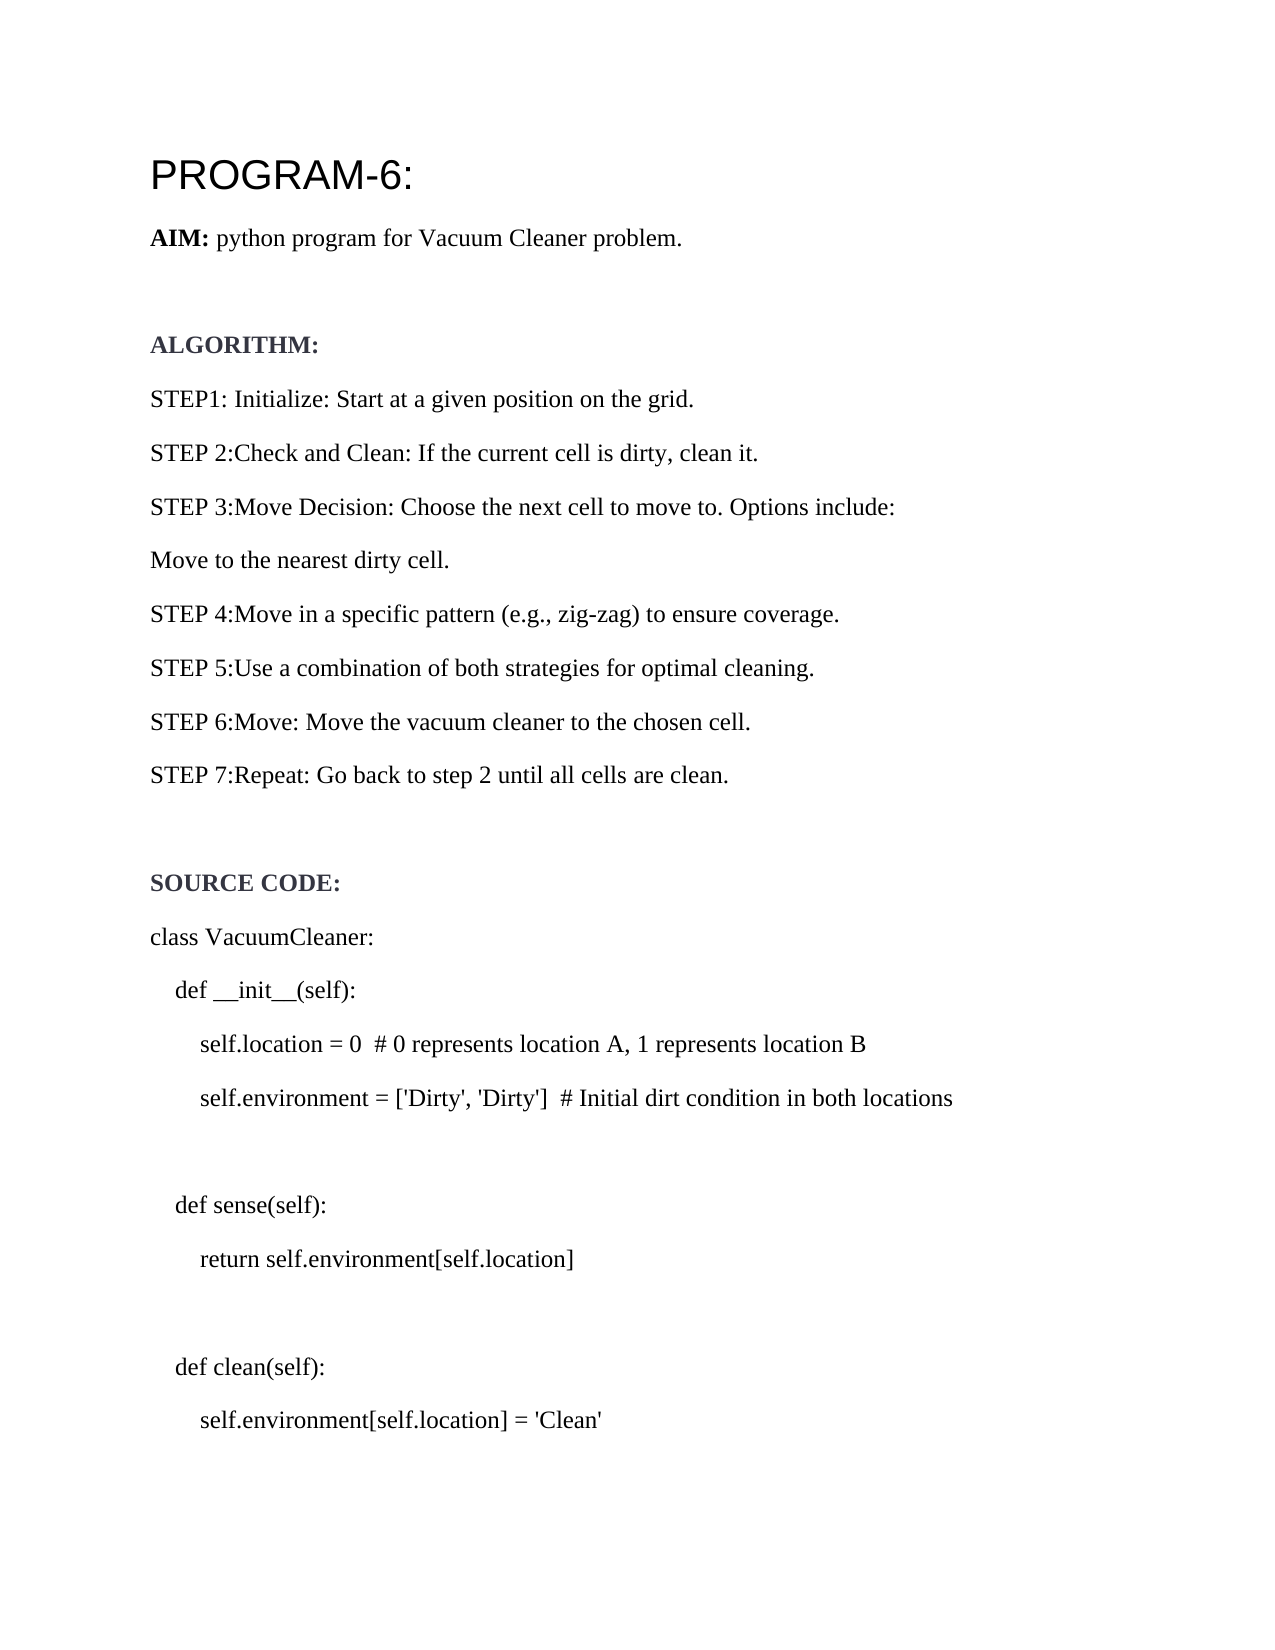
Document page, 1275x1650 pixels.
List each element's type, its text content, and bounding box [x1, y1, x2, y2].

text def sense(self): [150, 1190, 1125, 1219]
text return self.environment[self.location] [150, 1244, 1125, 1273]
text ALGORITHM: [150, 330, 1125, 359]
text Move to the nearest dirty cell. [150, 545, 1125, 574]
subtitle PROGRAM-6: [150, 150, 1125, 198]
text STEP 6:Move: Move the vacuum cleaner to the chosen cell. [150, 707, 1125, 735]
text STEP 5:Use a combination of both strategies for optimal cleaning. [150, 653, 1125, 682]
text def __init__(self): [150, 975, 1125, 1004]
text AIM: python program for Vacuum Cleaner problem. [150, 223, 1125, 252]
text def clean(self): [150, 1352, 1125, 1380]
text STEP 4:Move in a specific pattern (e.g., zig-zag) to ensure coverage. [150, 599, 1125, 628]
text STEP 7:Repeat: Go back to step 2 until all cells are clean. [150, 760, 1125, 789]
text STEP1: Initialize: Start at a given position on the grid. [150, 384, 1125, 413]
text STEP 3:Move Decision: Choose the next cell to move to. Options include: [150, 492, 1125, 520]
text self.environment = ['Dirty', 'Dirty'] # Initial dirt condition in both locations [150, 1083, 1125, 1112]
text self.environment[self.location] = 'Clean' [150, 1405, 1125, 1434]
text self.location = 0 # 0 represents location A, 1 represents location B [150, 1029, 1125, 1058]
text STEP 2:Check and Clean: If the current cell is dirty, clean it. [150, 438, 1125, 467]
text class VacuumCleaner: [150, 922, 1125, 950]
text SOURCE CODE: [150, 868, 1125, 897]
